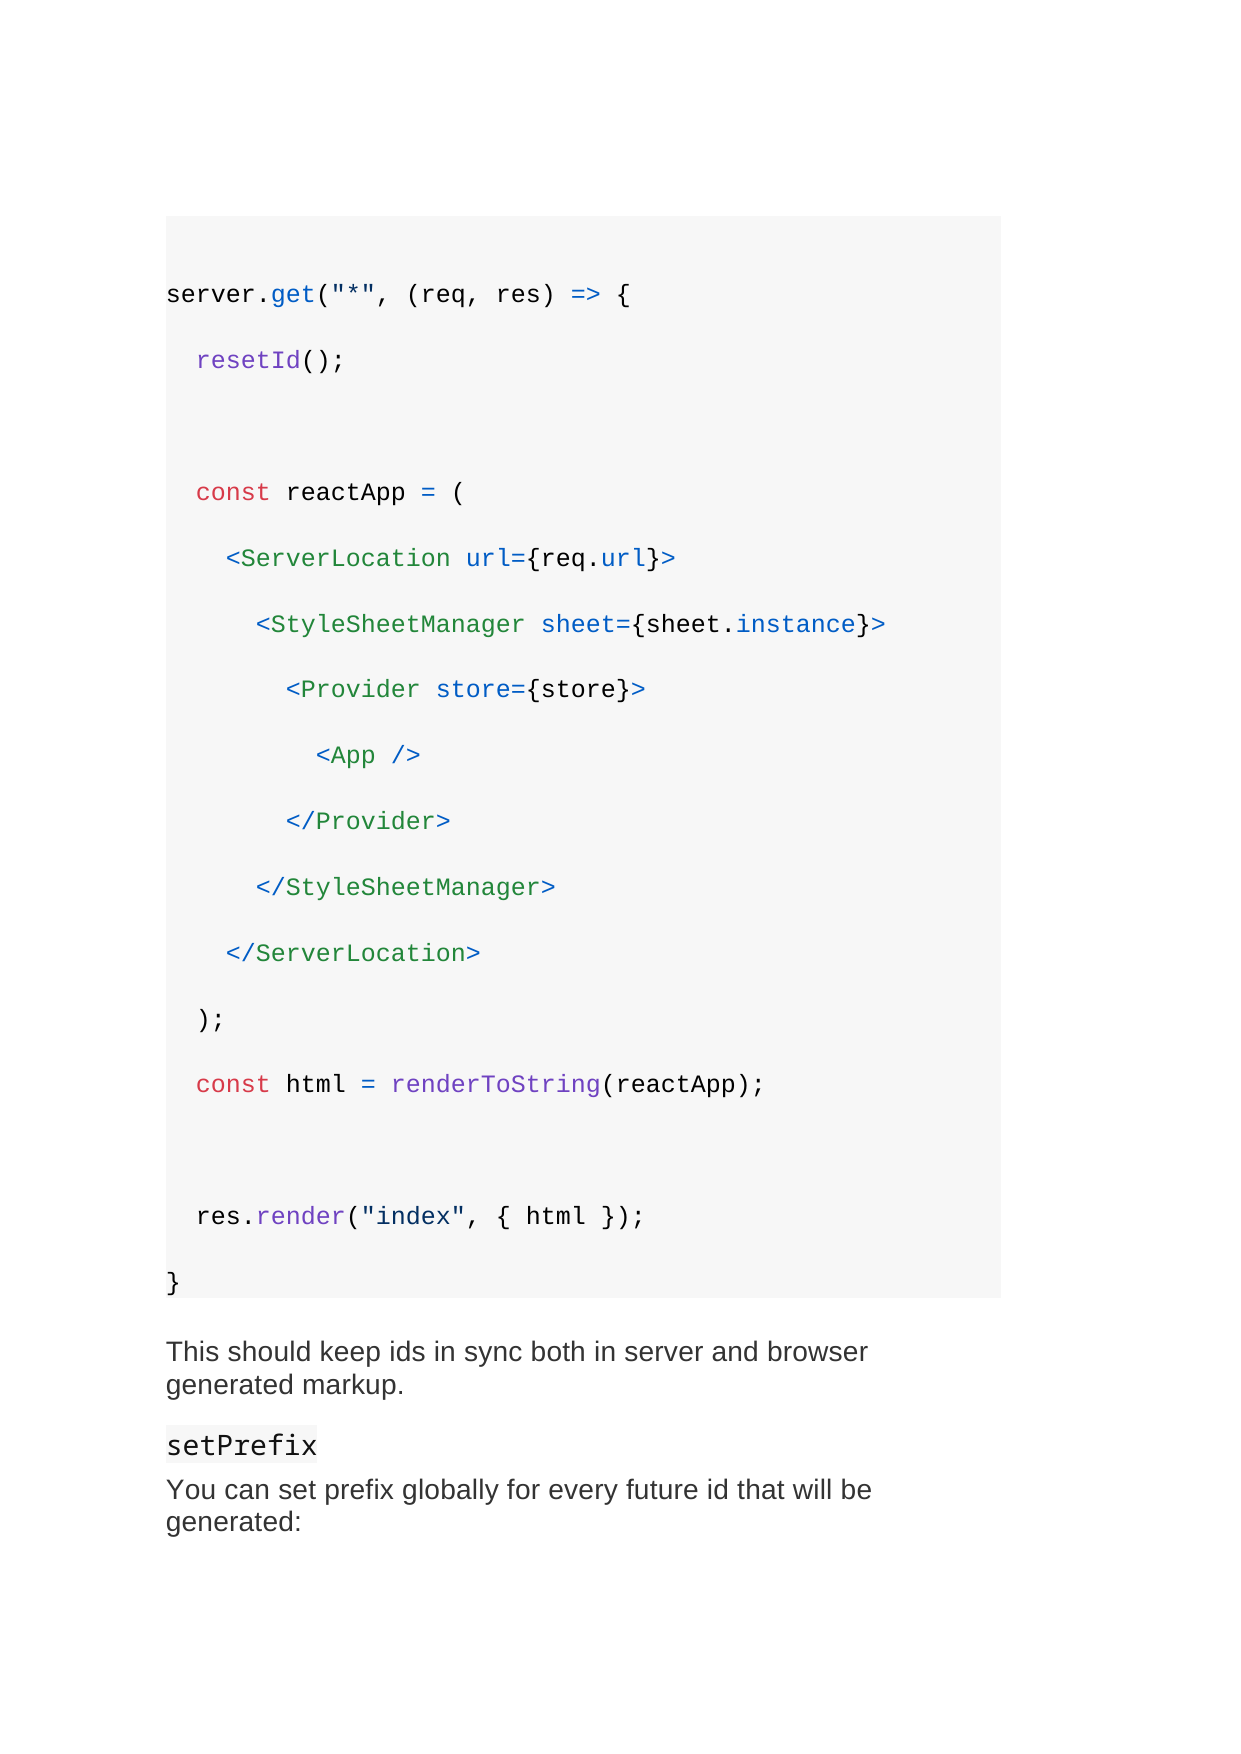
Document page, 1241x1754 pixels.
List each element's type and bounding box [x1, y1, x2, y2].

table_header [150, 150, 1017, 1604]
